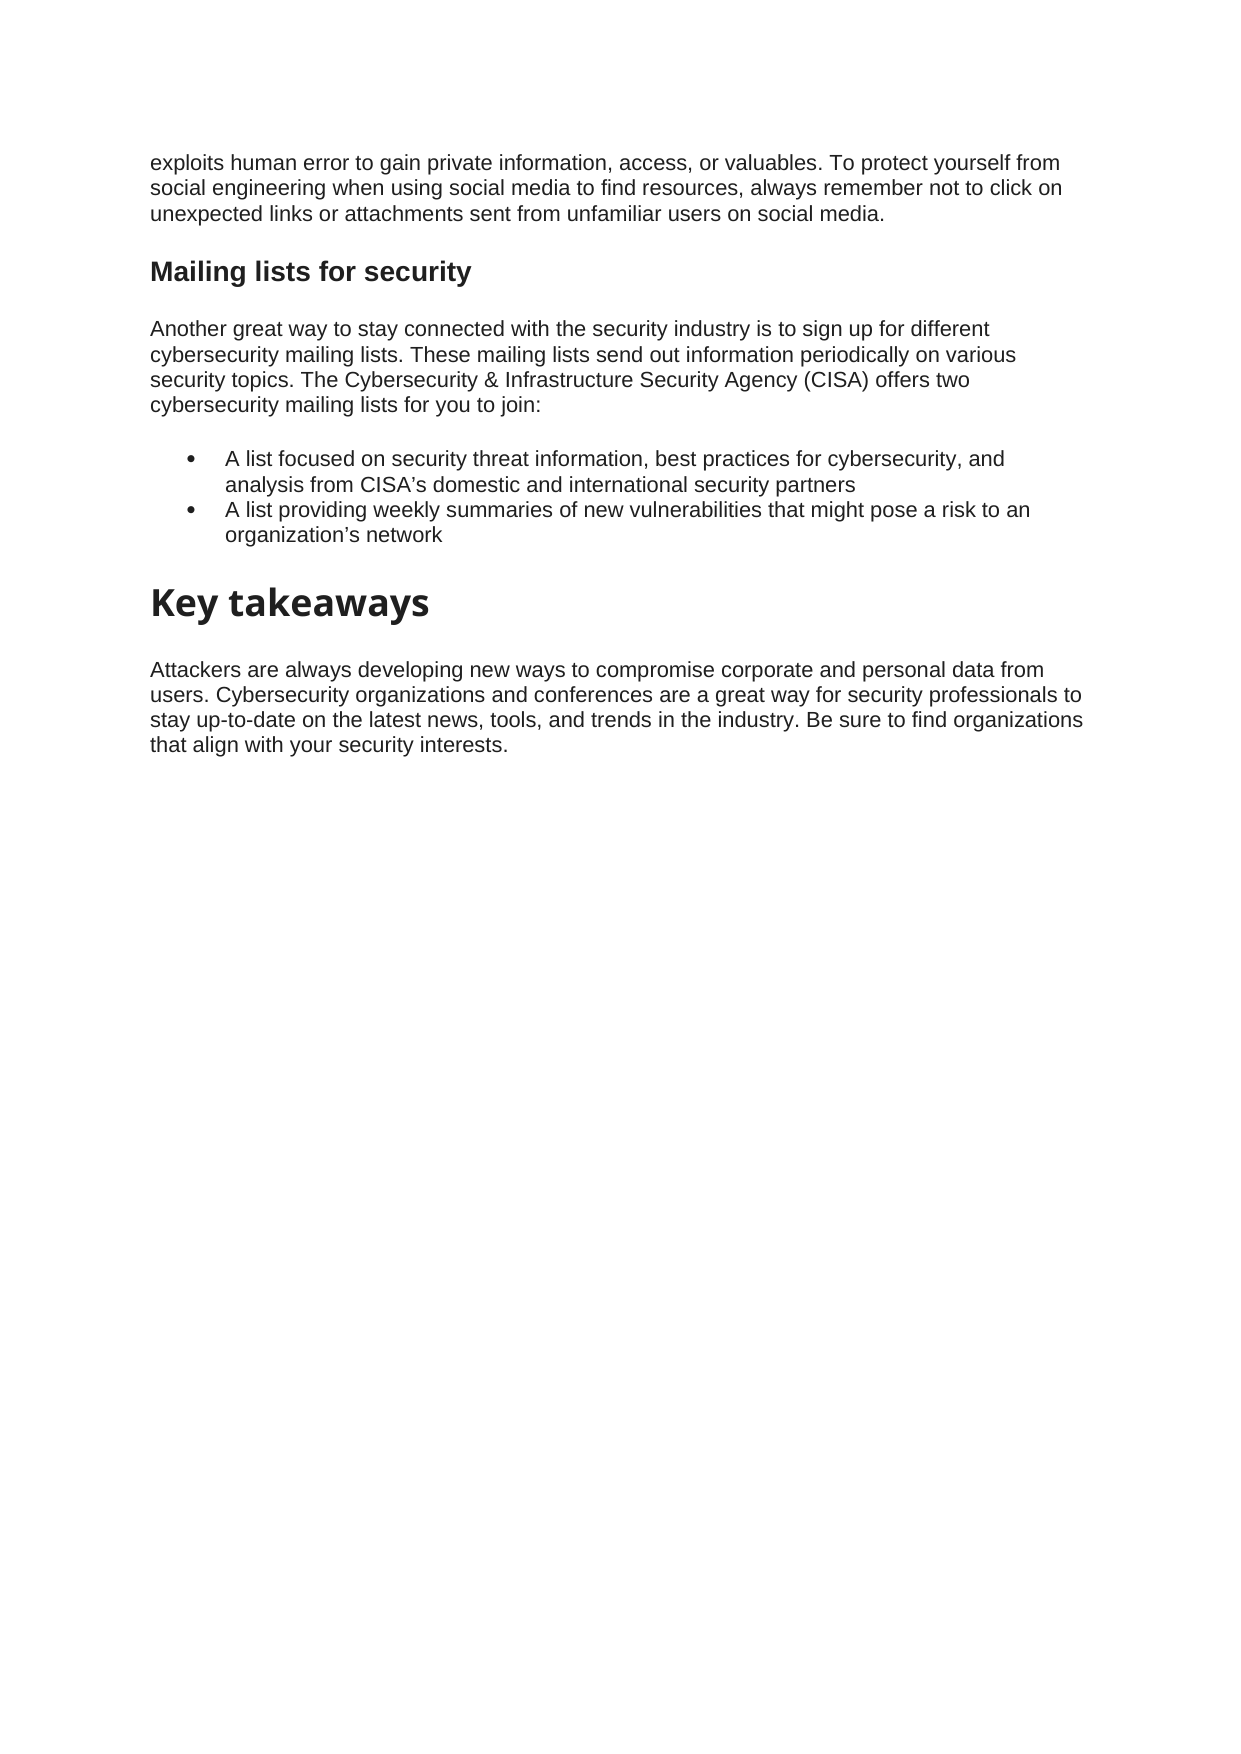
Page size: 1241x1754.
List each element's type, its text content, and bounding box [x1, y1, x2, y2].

list A list providing weekly summaries of new vulnerabilities that might pose a risk to an organization’s network [187, 497, 1090, 547]
text Key takeaways [150, 576, 1090, 627]
text Mailing lists for security [150, 255, 1090, 287]
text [150, 150, 1090, 226]
text Attackers are always developing new ways to compromise corporate and personal data from users. Cybersecurity organizations and conferences are a great way for security professionals to stay up-to-date on the latest news, tools, and trends in the industry. Be sure to find organizations that align with your security interests. [150, 657, 1090, 757]
text Another great way to stay connected with the security industry is to sign up for different cybersecurity mailing lists. These mailing lists send out information periodically on various security topics. The Cybersecurity & Infrastructure Security Agency (CISA) offers two cybersecurity mailing lists for you to join: [150, 316, 1090, 417]
list A list focused on security threat information, best practices for cybersecurity, and analysis from CISA’s domestic and international security partners [187, 446, 1090, 497]
